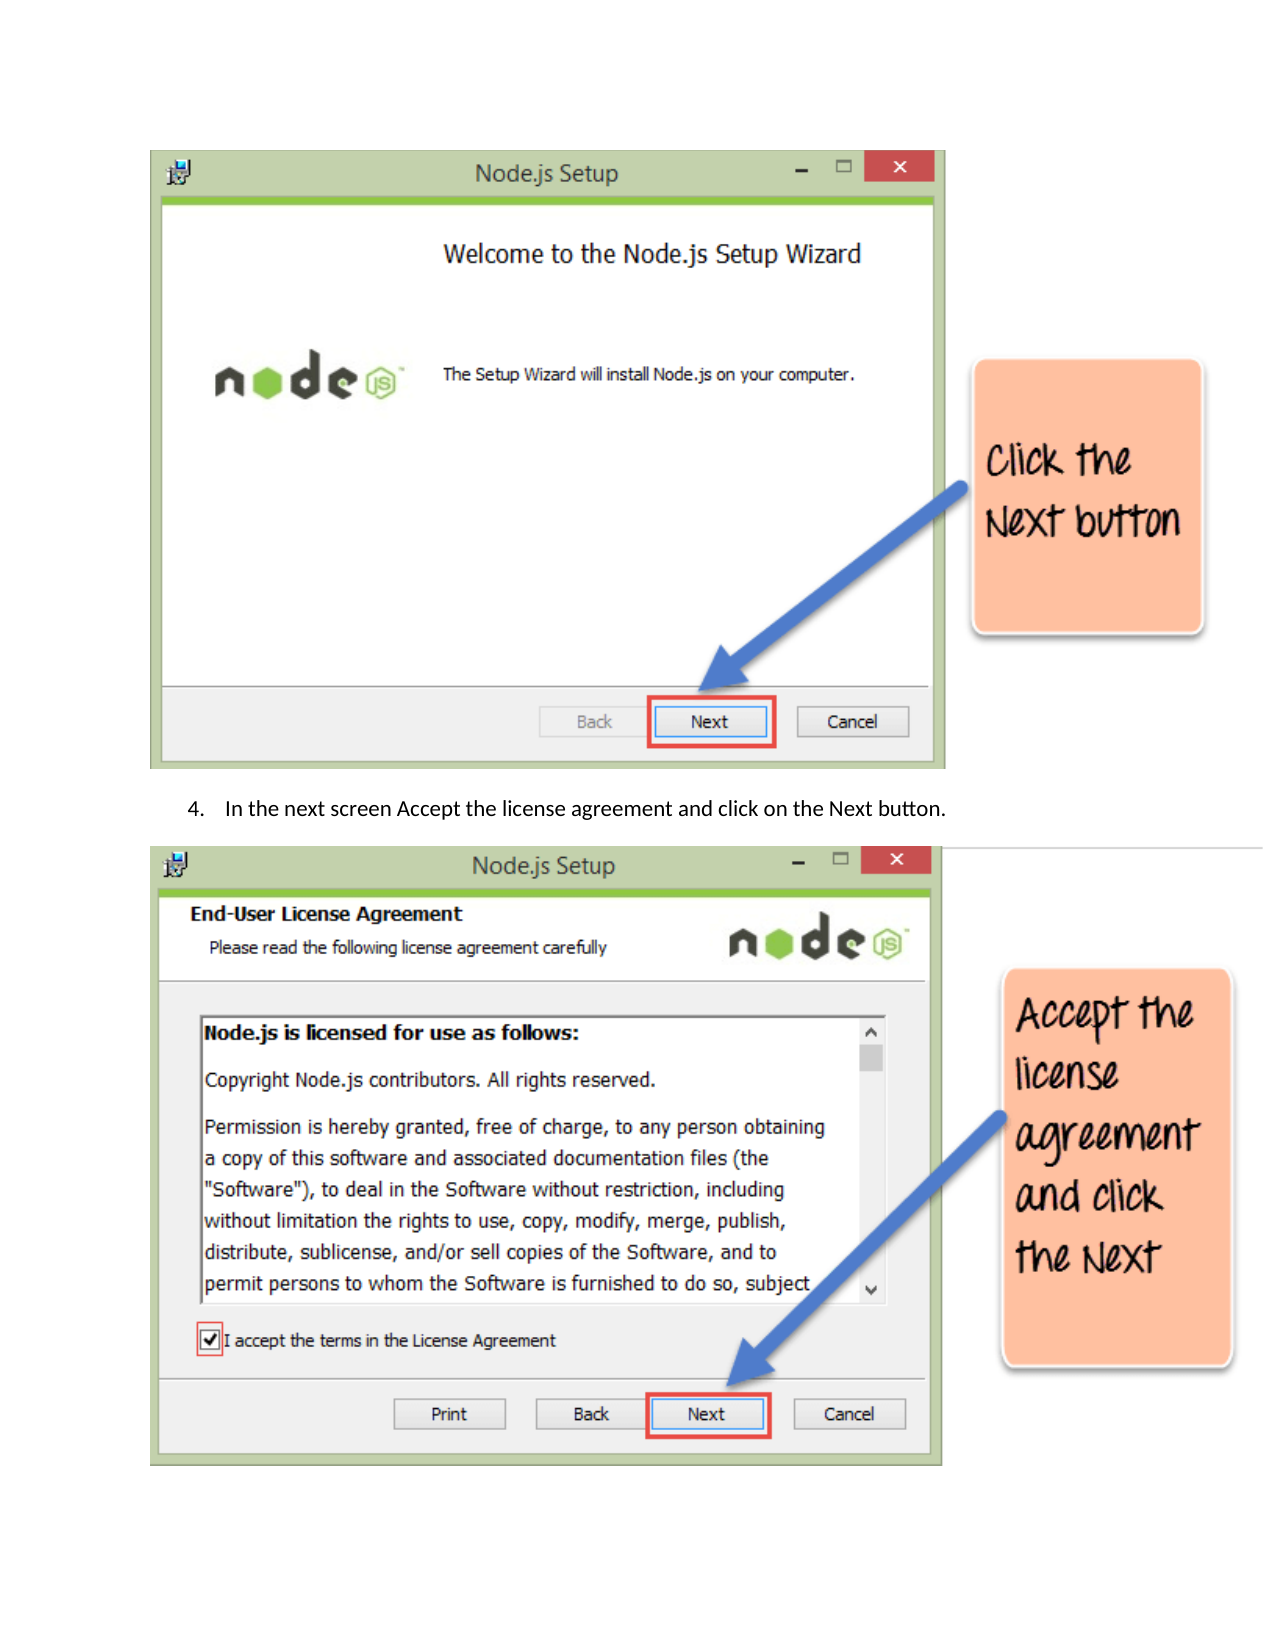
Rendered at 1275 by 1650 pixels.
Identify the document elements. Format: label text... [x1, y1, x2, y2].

list In the next screen Accept the license agreement and click on the Next button. [187, 794, 1125, 822]
picture [150, 150, 1235, 769]
picture [150, 846, 1263, 1466]
